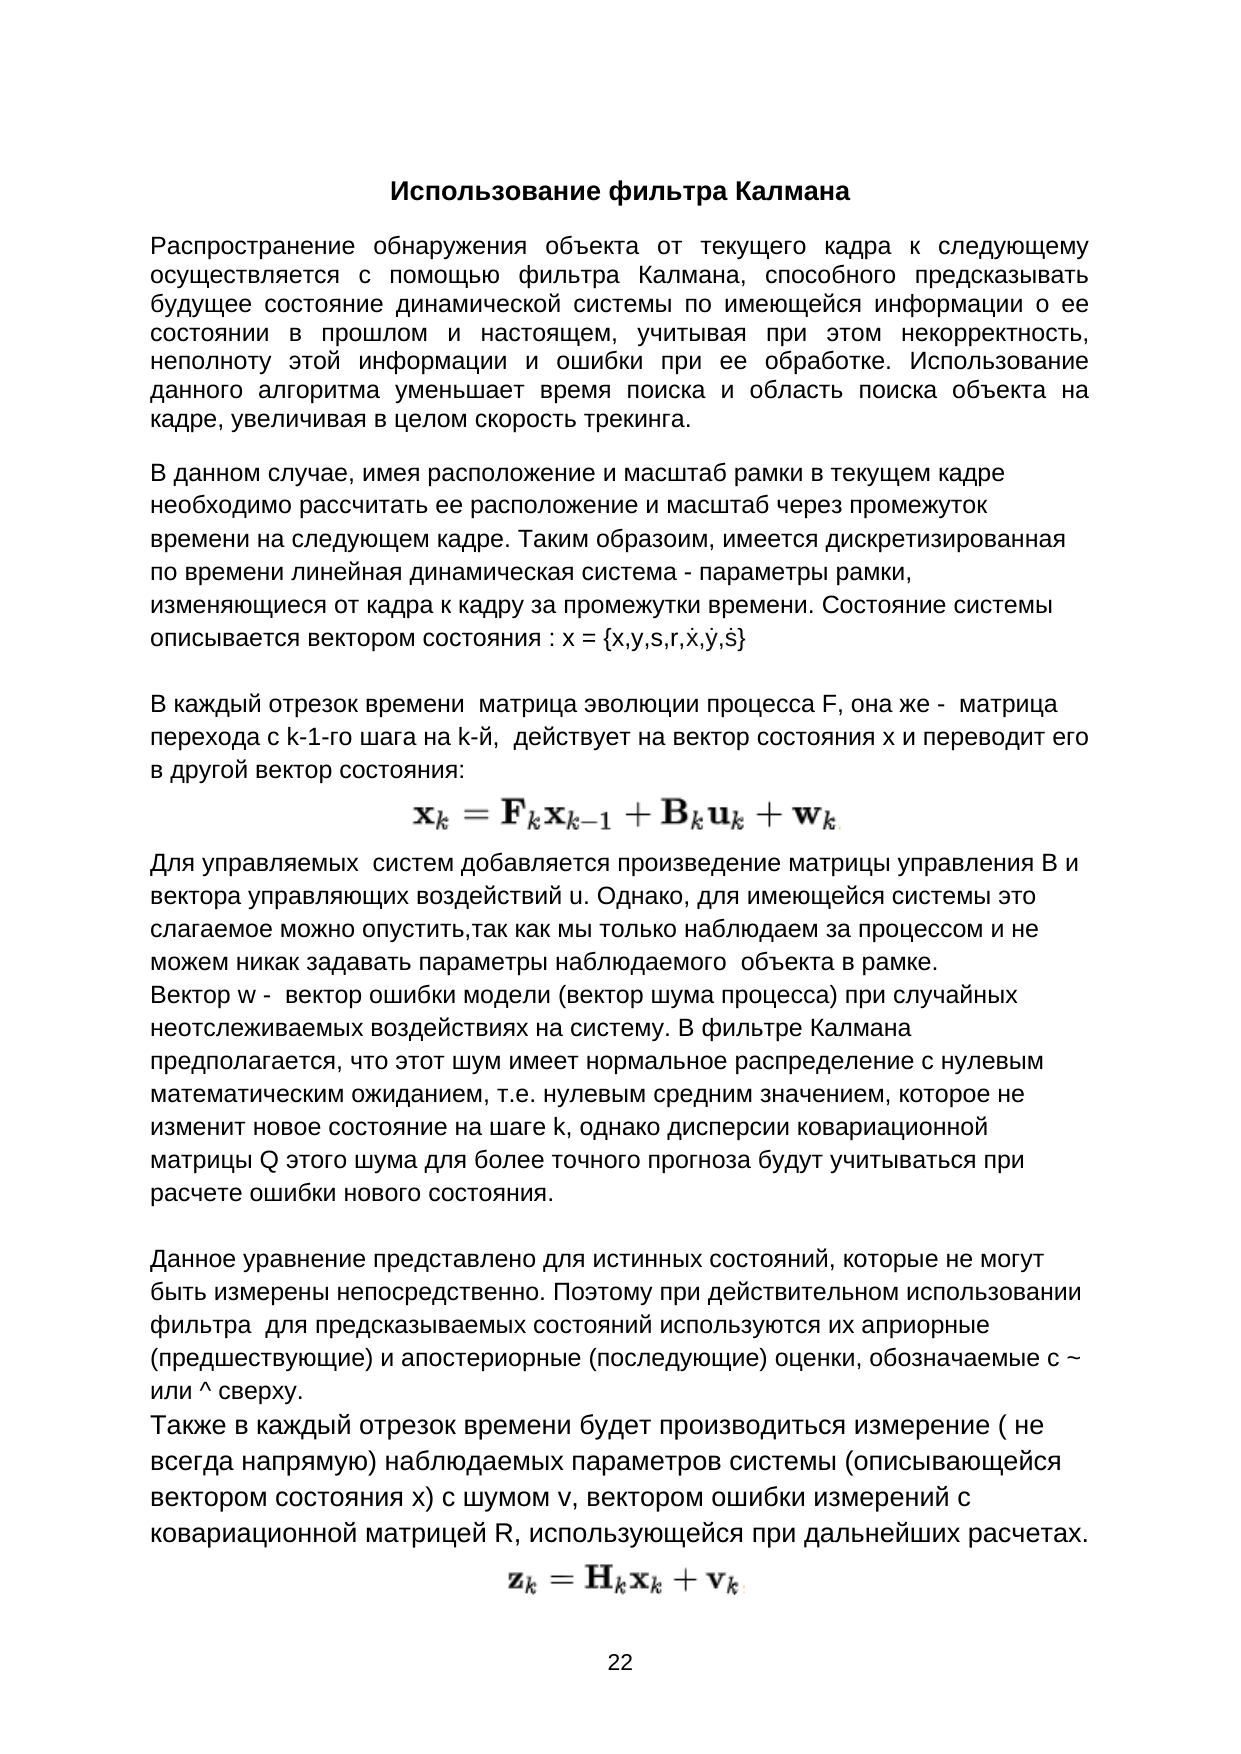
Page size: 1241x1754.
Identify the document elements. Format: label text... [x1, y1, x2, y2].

picture [399, 787, 841, 844]
text Также в каждый отрезок времени будет производиться измерение ( не всегда напрямую) наблюдаемых параметров системы (описывающейся вектором состояния x) с шумом v, вектором ошибки измерений с ковариационной матрицей R, использующейся при дальнейших расчетах. [150, 1409, 1090, 1548]
text Вектор w - вектор ошибки модели (вектор шума процесса) при случайных неотслеживаемых воздействиях на систему. В фильтре Калмана предполагается, что этот шум имеет нормальное распределение с нулевым математическим ожиданием, т.е. нулевым средним значением, которое не изменит новое состояние на шаге k, однако дисперсии ковариационной матрицы Q этого шума для более точного прогноза будут учитываться при расчете ошибки нового состояния. [150, 980, 1090, 1207]
picture [495, 1552, 745, 1603]
text Для управляемых систем добавляется произведение матрицы управления В и вектора управляющих воздействий u. Однако, для имеющейся системы это слагаемое можно опустить,так как мы только наблюдаем за процессом и не можем никак задавать параметры наблюдаемого объекта в рамке. [150, 848, 1090, 976]
subtitle Использование фильтра Калмана [150, 175, 1090, 206]
text В данном случае, имея расположение и масштаб рамки в текущем кадре необходимо рассчитать ее расположение и масштаб через промежуток времени на следующем кадре. Таким образоим, имеется дискретизированная по времени линейная динамическая система - параметры рамки, изменяющиеся от кадра к кадру за промежутки времени. Состояние системы описывается вектором состояния : x = {x,y,s,r,ẋ,ẏ,ṡ} [150, 457, 1090, 651]
text Данное уравнение представлено для истинных состояний, которые не могут быть измерены непосредственно. Поэтому при действительном использовании фильтра для предсказываемых состояний используются их априорные (предшествующие) и апостериорные (последующие) оценки, обозначаемые с ~ или ^ сверху. [150, 1244, 1090, 1405]
text В каждый отрезок времени матрица эволюции процесса F, она же - матрица перехода с k-1-го шага на k-й, действует на вектор состояния x и переводит его в другой вектор состояния: [150, 689, 1090, 783]
text Распространение обнаружения объекта от текущего кадра к следующему осуществляется с помощью фильтра Калмана, способного предсказывать будущее состояние динамической системы по имеющейся информации о ее состоянии в прошлом и настоящем, учитывая при этом некорректность, неполноту этой информации и ошибки при ее обработке. Использование данного алгоритма уменьшает время поиска и область поиска объекта на кадре, увеличивая в целом скорость трекинга. [150, 231, 1090, 432]
